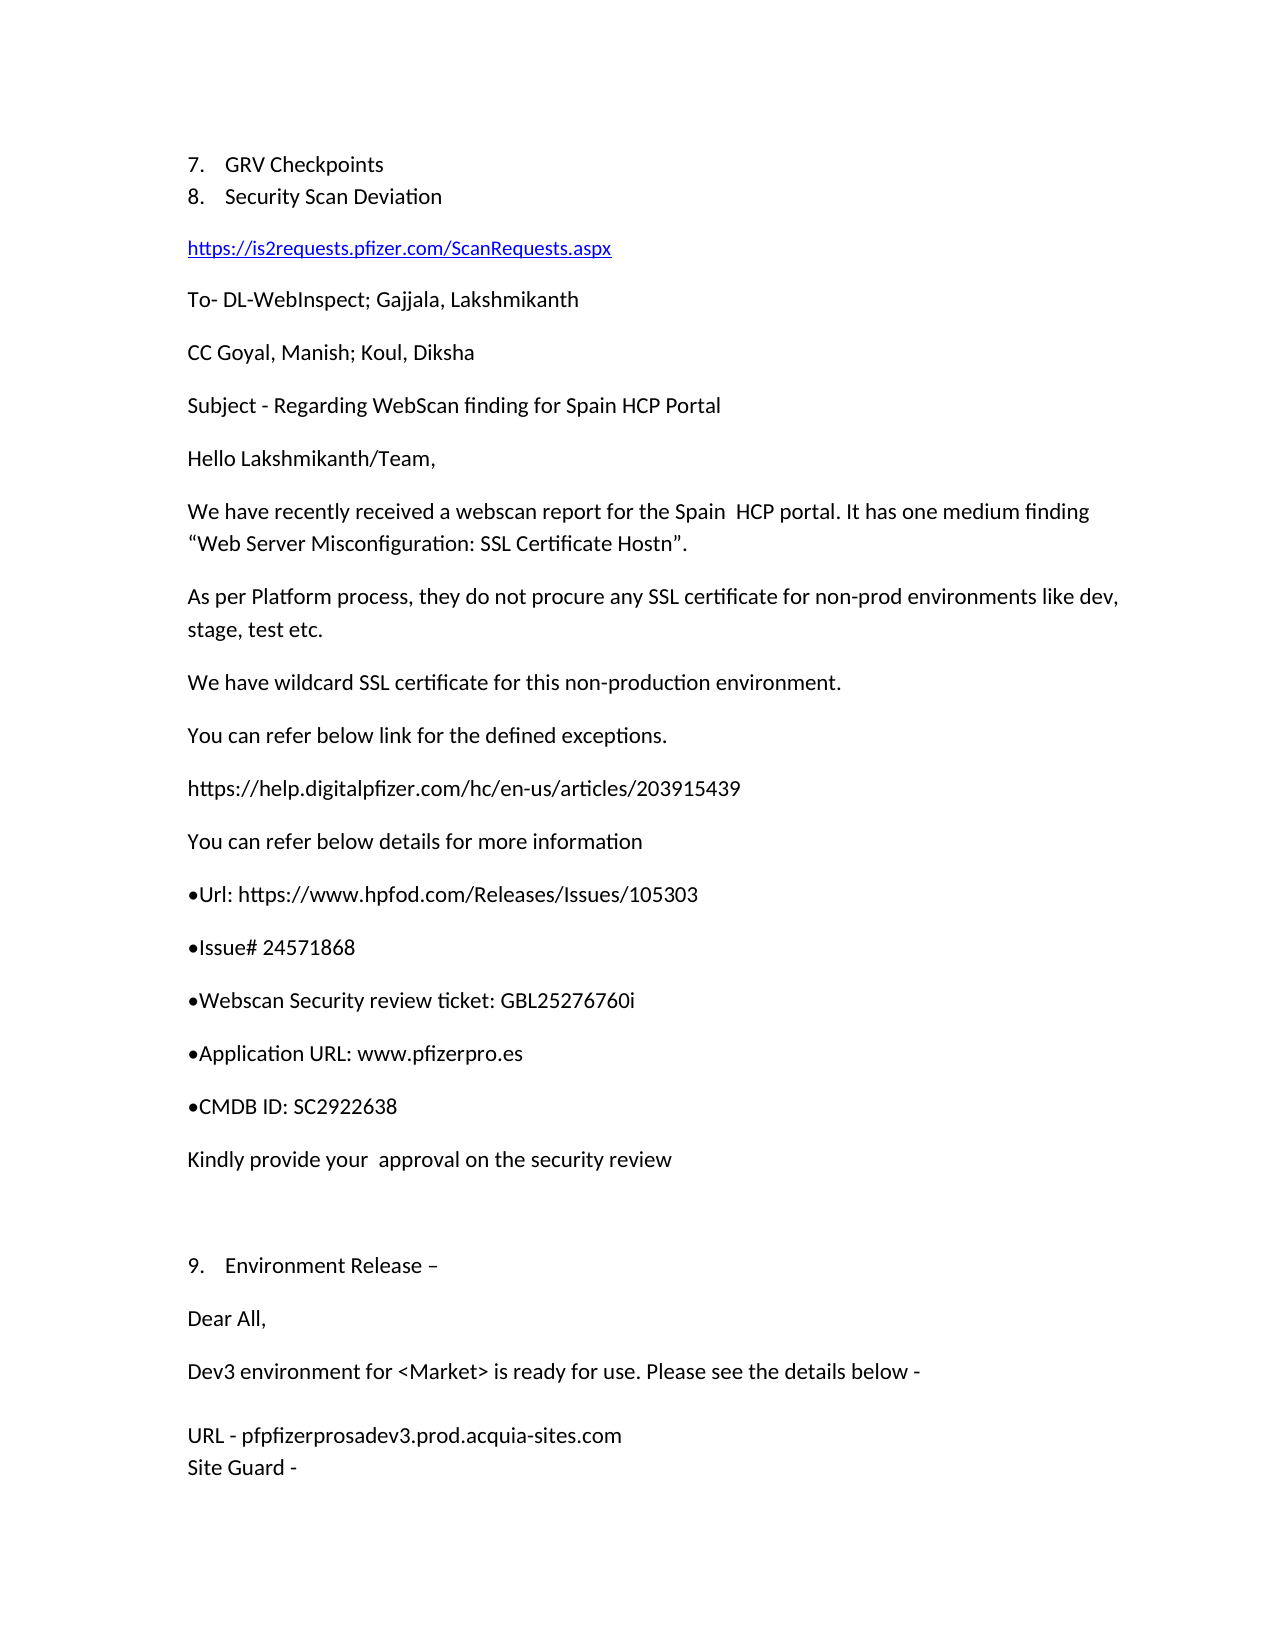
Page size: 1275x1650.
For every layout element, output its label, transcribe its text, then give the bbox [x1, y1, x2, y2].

list GRV Checkpoints [187, 150, 1125, 178]
text •CMDB ID: SC2922638 [187, 1092, 1125, 1120]
text Dear All, [187, 1304, 1125, 1332]
list Environment Release – [187, 1251, 1125, 1279]
text You can refer below link for the defined exceptions. [187, 721, 1125, 749]
text https://is2requests.pfizer.com/ScanRequests.aspx [187, 235, 1125, 261]
text https://help.digitalpfizer.com/hc/en-us/articles/203915439 [187, 774, 1125, 802]
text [187, 1357, 1125, 1482]
text •Issue# 24571868 [187, 933, 1125, 961]
text •Url: https://www.hpfod.com/Releases/Issues/105303 [187, 880, 1125, 908]
text To- DL-WebInspect; Gajjala, Lakshmikanth [187, 285, 1125, 313]
text We have wildcard SSL certificate for this non-production environment. [187, 668, 1125, 696]
text Hello Lakshmikanth/Team, [187, 444, 1125, 472]
text CC Goyal, Manish; Koul, Diksha [187, 338, 1125, 366]
text •Webscan Security review ticket: GBL25276760i [187, 986, 1125, 1014]
text As per Platform process, they do not procure any SSL certificate for non-prod environments like dev, stage, test etc. [187, 582, 1125, 643]
text Kindly provide your approval on the security review [187, 1145, 1125, 1173]
list Security Scan Deviation [187, 182, 1125, 210]
text We have recently received a webscan report for the Spain HCP portal. It has one medium finding “Web Server Misconfiguration: SSL Certificate Hostn”. [187, 497, 1125, 557]
text Subject - Regarding WebScan finding for Spain HCP Portal [187, 391, 1125, 419]
text You can refer below details for more information [187, 827, 1125, 855]
text •Application URL: www.pfizerpro.es [187, 1039, 1125, 1067]
